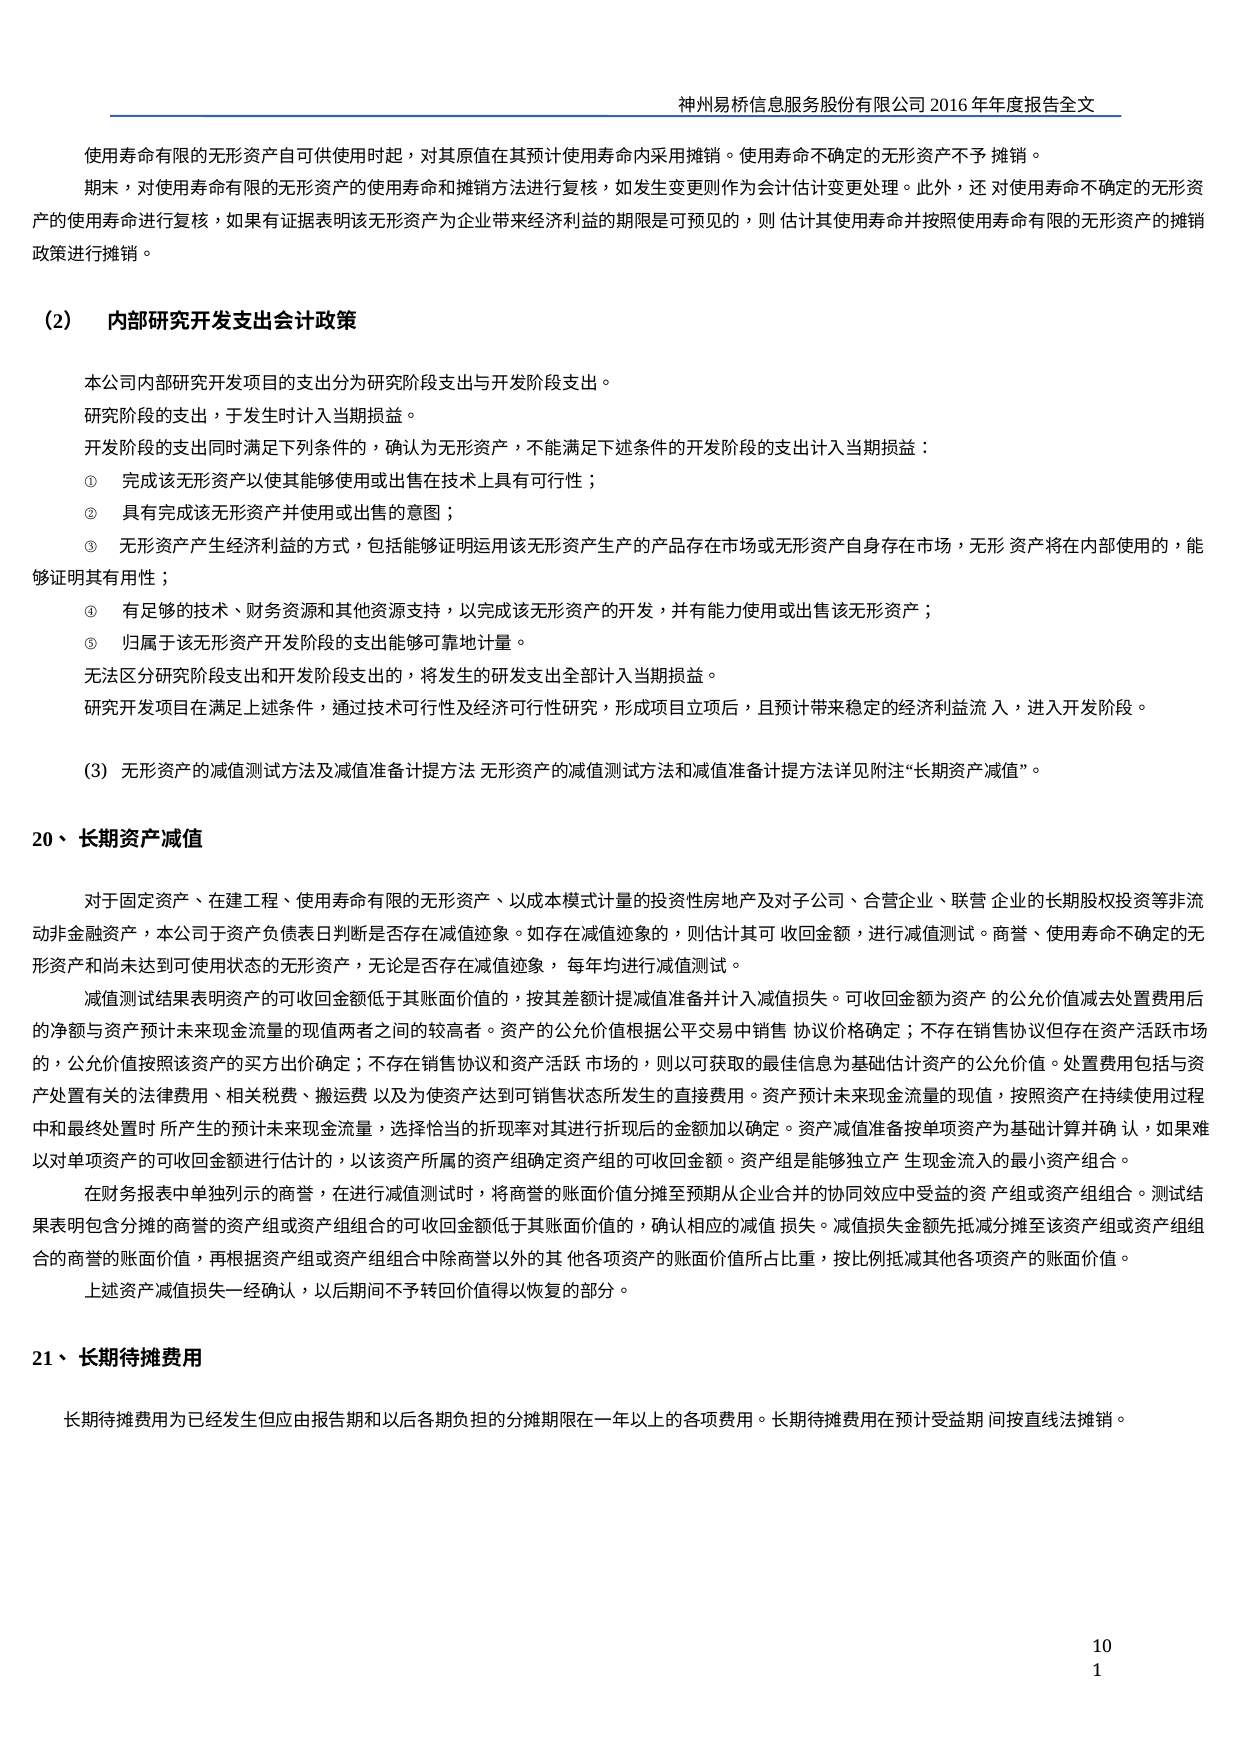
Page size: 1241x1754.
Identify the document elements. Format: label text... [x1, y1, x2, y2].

list 完成该无形资产以使其能够使用或出售在技术上具有可行性； [32, 461, 1210, 494]
text 减值测试结果表明资产的可收回金额低于其账面价值的，按其差额计提减值准备并计入减值损失。可收回金额为资产 的公允价值减去处置费用后的净额与资产预计未来现金流量的现值两者之间的较高者。资产的公允价值根据公平交易中销售 协议价格确定；不存在销售协议但存在资产活跃市场的，公允价值按照该资产的买方出价确定；不存在销售协议和资产活跃 市场的，则以可获取的最佳信息为基础估计资产的公允价值。处置费用包括与资产处置有关的法律费用、相关税费、搬运费 以及为使资产达到可销售状态所发生的直接费用。资产预计未来现金流量的现值，按照资产在持续使用过程中和最终处置时 所产生的预计未来现金流量，选择恰当的折现率对其进行折现后的金额加以确定。资产减值准备按单项资产为基础计算并确 认，如果难以对单项资产的可收回金额进行估计的，以该资产所属的资产组确定资产组的可收回金额。资产组是能够独立产 生现金流入的最小资产组合。 [32, 979, 1210, 1174]
text 研究开发项目在满足上述条件，通过技术可行性及经济可行性研究，形成项目立项后，且预计带来稳定的经济利益流 入，进入开发阶段。 [32, 689, 1210, 721]
text 20、 长期资产减值 [32, 824, 1210, 852]
text 研究阶段的支出，于发生时计入当期损益。 [32, 396, 1210, 429]
text 开发阶段的支出同时满足下列条件的，确认为无形资产，不能满足下述条件的开发阶段的支出计入当期损益： [32, 429, 1210, 461]
text 期末，对使用寿命有限的无形资产的使用寿命和摊销方法进行复核，如发生变更则作为会计估计变更处理。此外，还 对使用寿命不确定的无形资产的使用寿命进行复核，如果有证据表明该无形资产为企业带来经济利益的期限是可预见的，则 估计其使用寿命并按照使用寿命有限的无形资产的摊销政策进行摊销。 [32, 169, 1210, 266]
list 无形资产产生经济利益的方式，包括能够证明运用该无形资产生产的产品存在市场或无形资产自身存在市场，无形 资产将在内部使用的，能够证明其有用性； [32, 526, 1210, 591]
text 长期待摊费用为已经发生但应由报告期和以后各期负担的分摊期限在一年以上的各项费用。长期待摊费用在预计受益期 间按直线法摊销。 [32, 1401, 1210, 1433]
text （2） 内部研究开发支出会计政策 [32, 306, 1210, 334]
list 归属于该无形资产开发阶段的支出能够可靠地计量。 [32, 624, 1210, 656]
list 无形资产的减值测试方法及减值准备计提方法 无形资产的减值测试方法和减值准备计提方法详见附注“长期资产减值”。 [84, 750, 1210, 784]
list 有足够的技术、财务资源和其他资源支持，以完成该无形资产的开发，并有能力使用或出售该无形资产； [32, 591, 1210, 624]
text 无法区分研究阶段支出和开发阶段支出的，将发生的研发支出全部计入当期损益。 [32, 656, 1210, 689]
text 21、 长期待摊费用 [32, 1343, 1210, 1372]
text 在财务报表中单独列示的商誉，在进行减值测试时，将商誉的账面价值分摊至预期从企业合并的协同效应中受益的资 产组或资产组组合。测试结果表明包含分摊的商誉的资产组或资产组组合的可收回金额低于其账面价值的，确认相应的减值 损失。减值损失金额先抵减分摊至该资产组或资产组组合的商誉的账面价值，再根据资产组或资产组组合中除商誉以外的其 他各项资产的账面价值所占比重，按比例抵减其他各项资产的账面价值。 [32, 1174, 1210, 1271]
text 上述资产减值损失一经确认，以后期间不予转回价值得以恢复的部分。 [32, 1271, 1210, 1304]
text 使用寿命有限的无形资产自可供使用时起，对其原值在其预计使用寿命内采用摊销。使用寿命不确定的无形资产不予 摊销。 [32, 136, 1210, 169]
text 本公司内部研究开发项目的支出分为研究阶段支出与开发阶段支出。 [32, 364, 1210, 396]
text 对于固定资产、在建工程、使用寿命有限的无形资产、以成本模式计量的投资性房地产及对子公司、合营企业、联营 企业的长期股权投资等非流动非金融资产，本公司于资产负债表日判断是否存在减值迹象。如存在减值迹象的，则估计其可 收回金额，进行减值测试。商誉、使用寿命不确定的无形资产和尚未达到可使用状态的无形资产，无论是否存在减值迹象， 每年均进行减值测试。 [32, 881, 1210, 979]
list 具有完成该无形资产并使用或出售的意图； [32, 494, 1210, 526]
